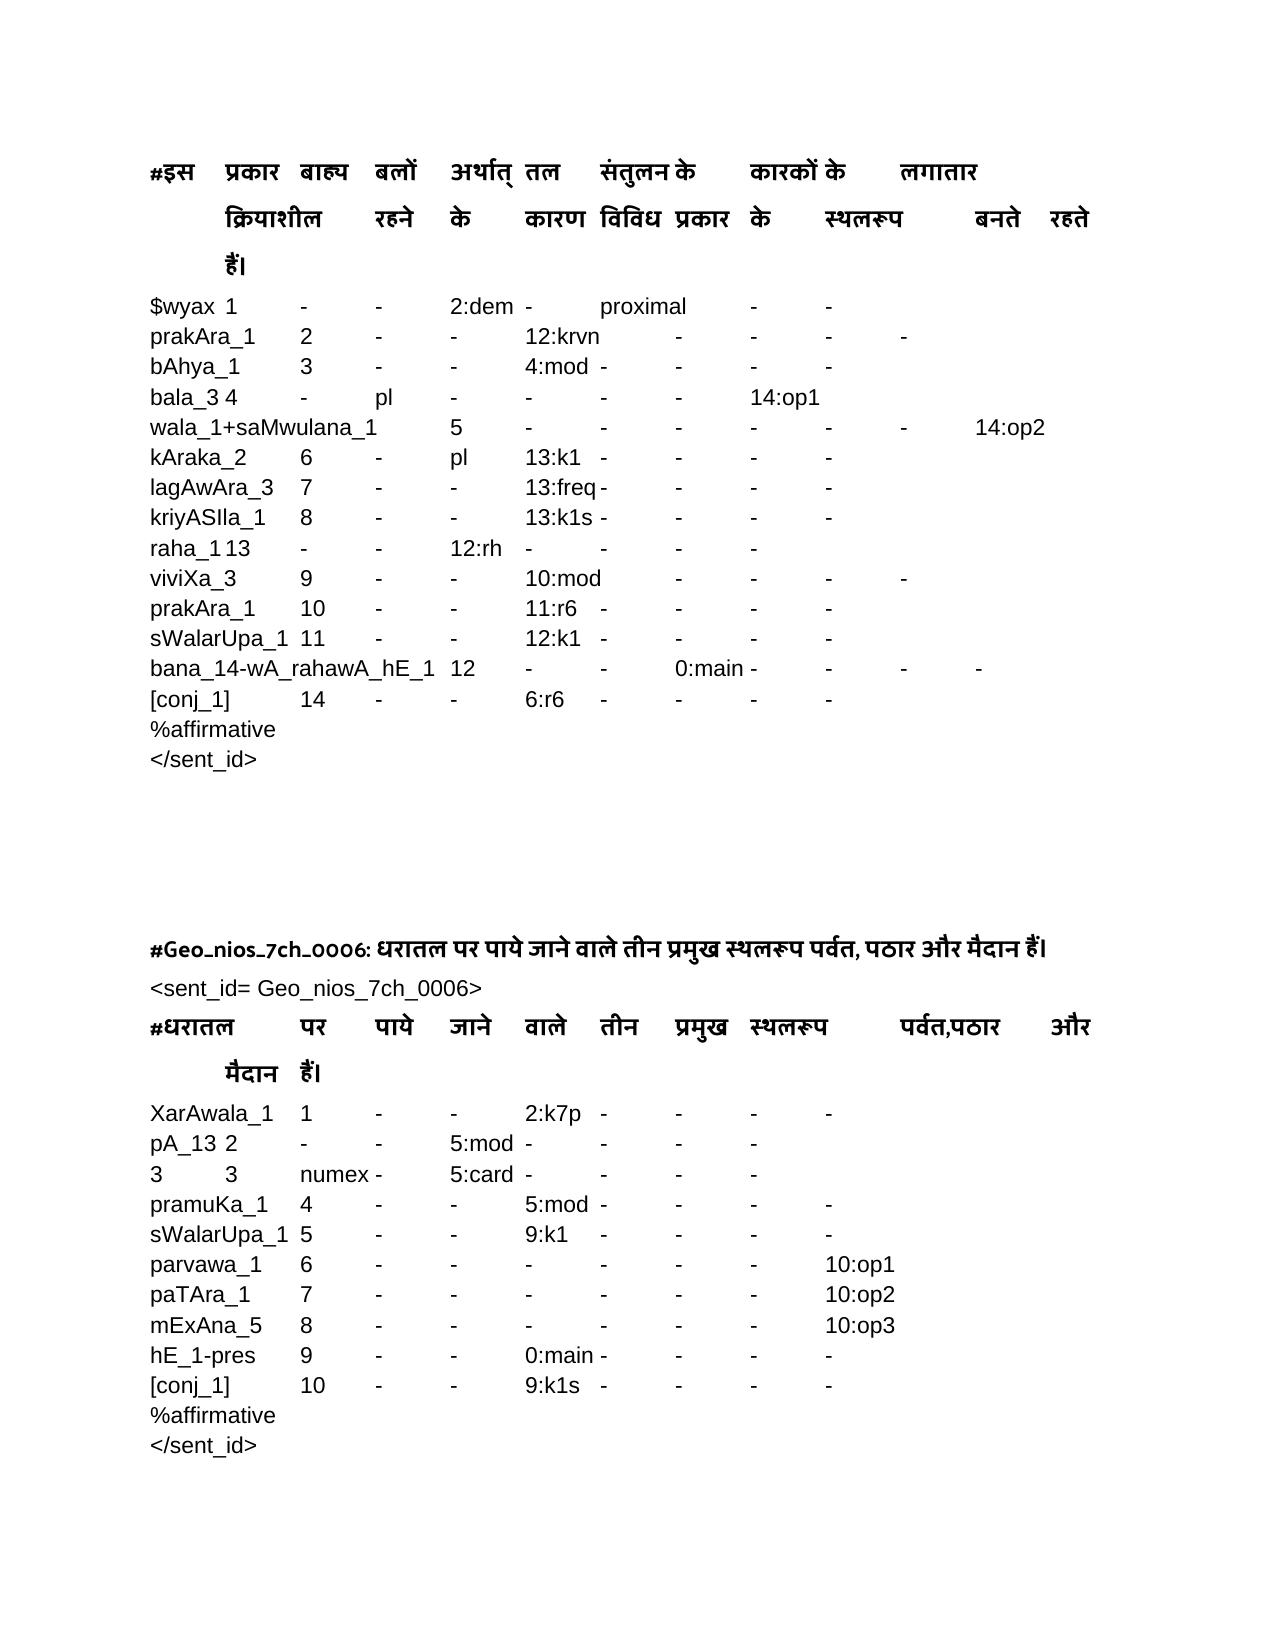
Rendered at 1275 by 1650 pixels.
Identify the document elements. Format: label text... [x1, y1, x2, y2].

text bana_14-wA_rahawA_hE_1 12 - - 0:main - - - - [150, 655, 1125, 682]
text kriyASIla_1 8 - - 13:k1s - - - - [150, 504, 1125, 531]
text [conj_1] 10 - - 9:k1s - - - - [150, 1372, 1125, 1398]
text #Geo_nios_7ch_0006: धरातल पर पाये जाने वाले तीन प्रमुख स्थलरूप पर्वत, पठार और मैदान हैं। [150, 927, 1125, 969]
text %affirmative [150, 1402, 1125, 1429]
text sWalarUpa_1 5 - - 9:k1 - - - - [150, 1221, 1125, 1247]
text prakAra_1 10 - - 11:r6 - - - - [150, 595, 1125, 621]
text parvawa_1 6 - - - - - - 10:op1 [150, 1251, 1125, 1278]
text hE_1-pres 9 - - 0:main - - - - [150, 1342, 1125, 1368]
text paTAra_1 7 - - - - - - 10:op2 [150, 1281, 1125, 1308]
text kAraka_2 6 - pl 13:k1 - - - - [150, 444, 1125, 470]
text bala_3 4 - pl - - - - 14:op1 [150, 383, 1125, 410]
text </sent_id> [150, 746, 1125, 772]
text %affirmative [150, 716, 1125, 742]
text pA_13 2 - - 5:mod - - - - [150, 1130, 1125, 1157]
text sWalarUpa_1 11 - - 12:k1 - - - - [150, 625, 1125, 651]
text viviXa_3 9 - - 10:mod - - - - [150, 565, 1125, 591]
text </sent_id> [150, 1432, 1125, 1459]
text raha_1 13 - - 12:rh - - - - [150, 534, 1125, 561]
text bAhya_1 3 - - 4:mod - - - - [150, 353, 1125, 379]
text lagAwAra_3 7 - - 13:freq - - - - [150, 474, 1125, 500]
text mExAna_5 8 - - - - - - 10:op3 [150, 1312, 1125, 1338]
text $wyax 1 - - 2:dem - proximal - - [150, 293, 1125, 319]
text XarAwala_1 1 - - 2:k7p - - - - [150, 1100, 1125, 1127]
text <sent_id= Geo_nios_7ch_0006> [150, 975, 1125, 1001]
text [conj_1] 14 - - 6:r6 - - - - [150, 686, 1125, 712]
text pramuKa_1 4 - - 5:mod - - - - [150, 1191, 1125, 1217]
text #धरातल पर पाये जाने वाले तीन प्रमुख स्थलरूप पर्वत,पठार और मैदान हैं। [150, 1005, 1125, 1094]
text #इस प्रकार बाह्य बलों अर्थात् तल संतुलन के कारकों के लगातार क्रियाशील रहने के कारण विविध प्रकार के स्थलरूप बनते रहते हैं। [150, 150, 1125, 287]
text 3 3 numex - 5:card - - - - [150, 1161, 1125, 1187]
text wala_1+saMwulana_1 5 - - - - - - 14:op2 [150, 414, 1125, 440]
text prakAra_1 2 - - 12:krvn - - - - [150, 323, 1125, 349]
